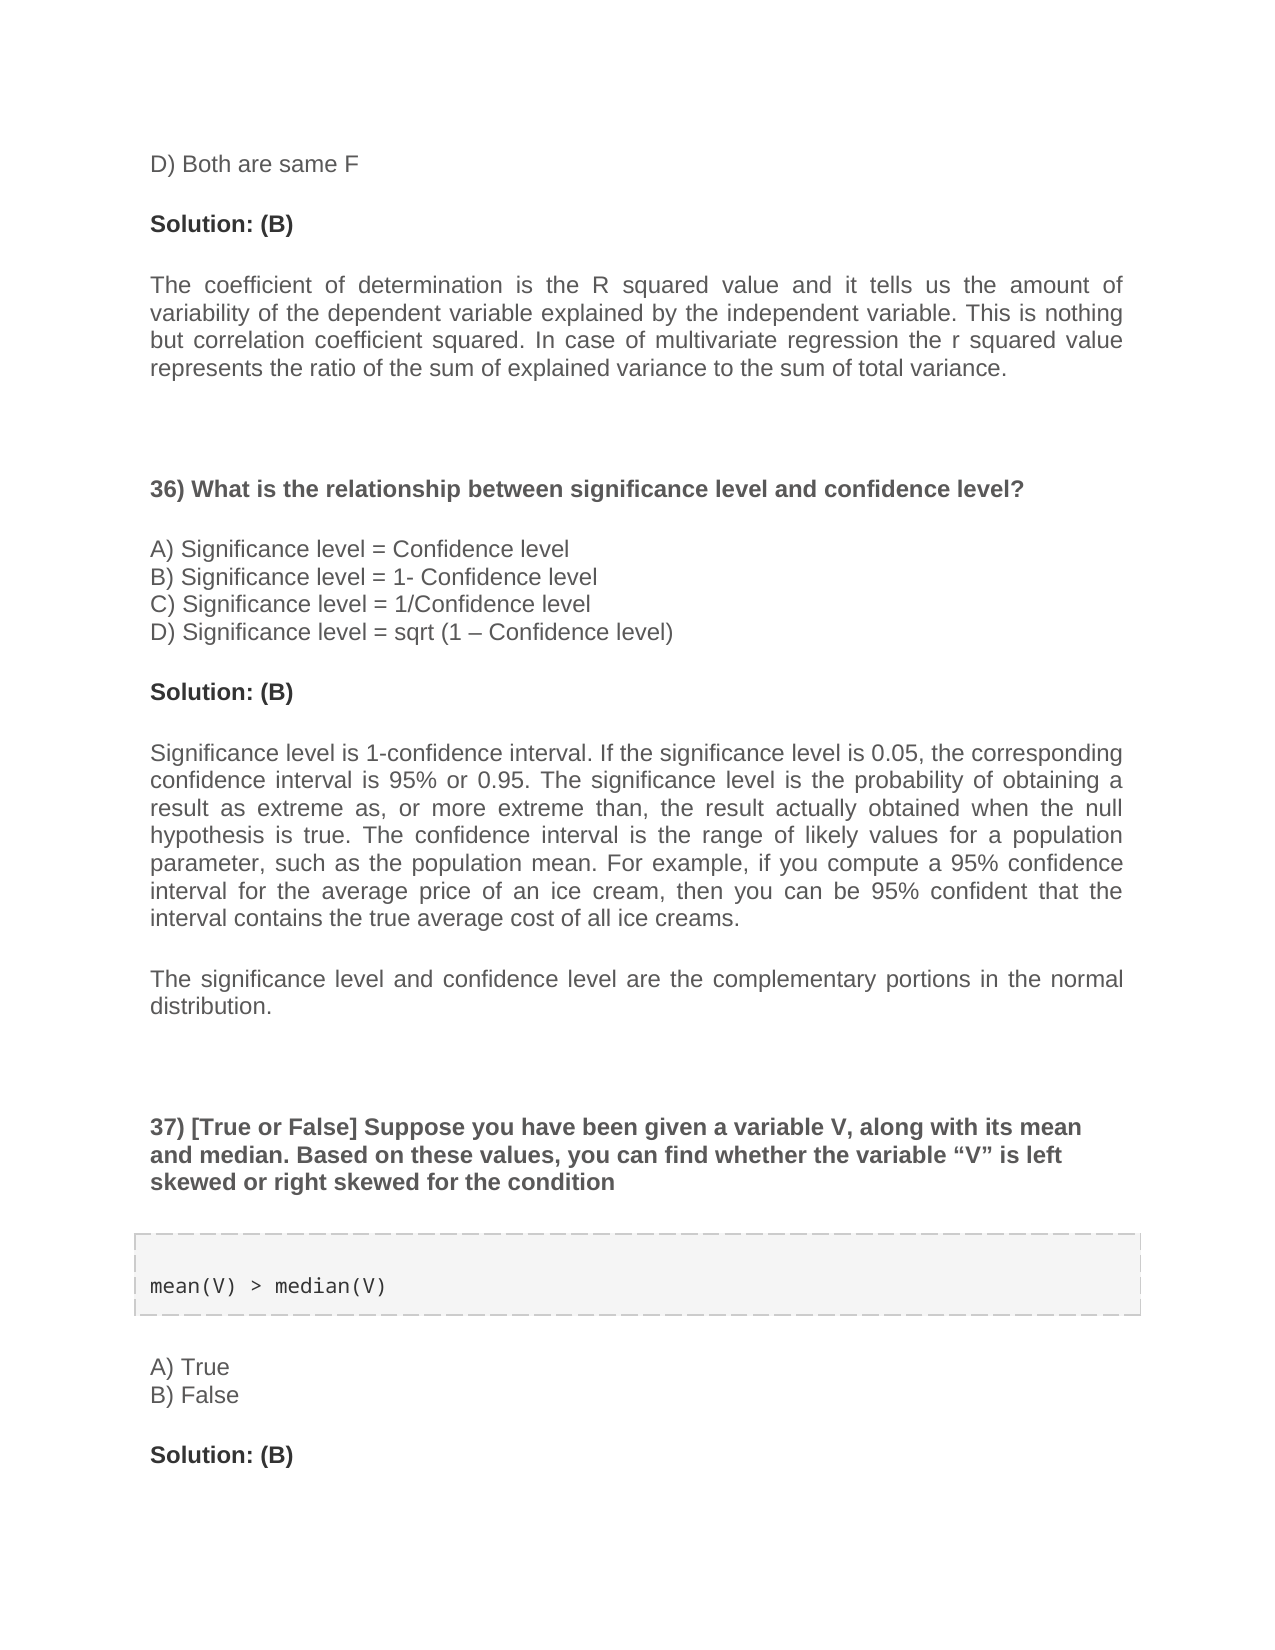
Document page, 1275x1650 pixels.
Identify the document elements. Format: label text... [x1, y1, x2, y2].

text 36) What is the relationship between significance level and confidence level? [150, 474, 1125, 502]
text D) Both are same F [150, 150, 1125, 178]
text Significance level is 1-confidence interval. If the significance level is 0.05, the corresponding confidence interval is 95% or 0.95. The significance level is the probability of obtaining a result as extreme as, or more extreme than, the result actually obtained when the null hypothesis is true. The confidence interval is the range of likely values for a population parameter, such as the population mean. For example, if you compute a 95% confidence interval for the average price of an ice cream, then you can be 95% confident that the interval contains the true average cost of all ice creams. [150, 738, 1125, 932]
text The coefficient of determination is the R squared value and it tells us the amount of variability of the dependent variable explained by the independent variable. This is nothing but correlation coefficient squared. In case of multivariate regression the r squared value represents the ratio of the sum of explained variance to the sum of total variance. [150, 271, 1125, 381]
text A) Significance level = Confidence level B) Significance level = 1- Confidence level C) Significance level = 1/Confidence level D) Significance level = sqrt (1 – Confidence level) [150, 535, 1125, 645]
text The significance level and confidence level are the complementary portions in the normal distribution. [150, 964, 1125, 1020]
text Solution: (B) [150, 210, 1125, 238]
text 37) [True or False] Suppose you have been given a variable V, along with its mean and median. Based on these values, you can find whether the variable “V” is left skewed or right skewed for the condition [150, 1113, 1125, 1196]
text mean(V) > median(V) [134, 1233, 1141, 1316]
text Solution: (B) [150, 1441, 1125, 1469]
text Solution: (B) [150, 678, 1125, 706]
text A) True B) False [150, 1353, 1125, 1408]
